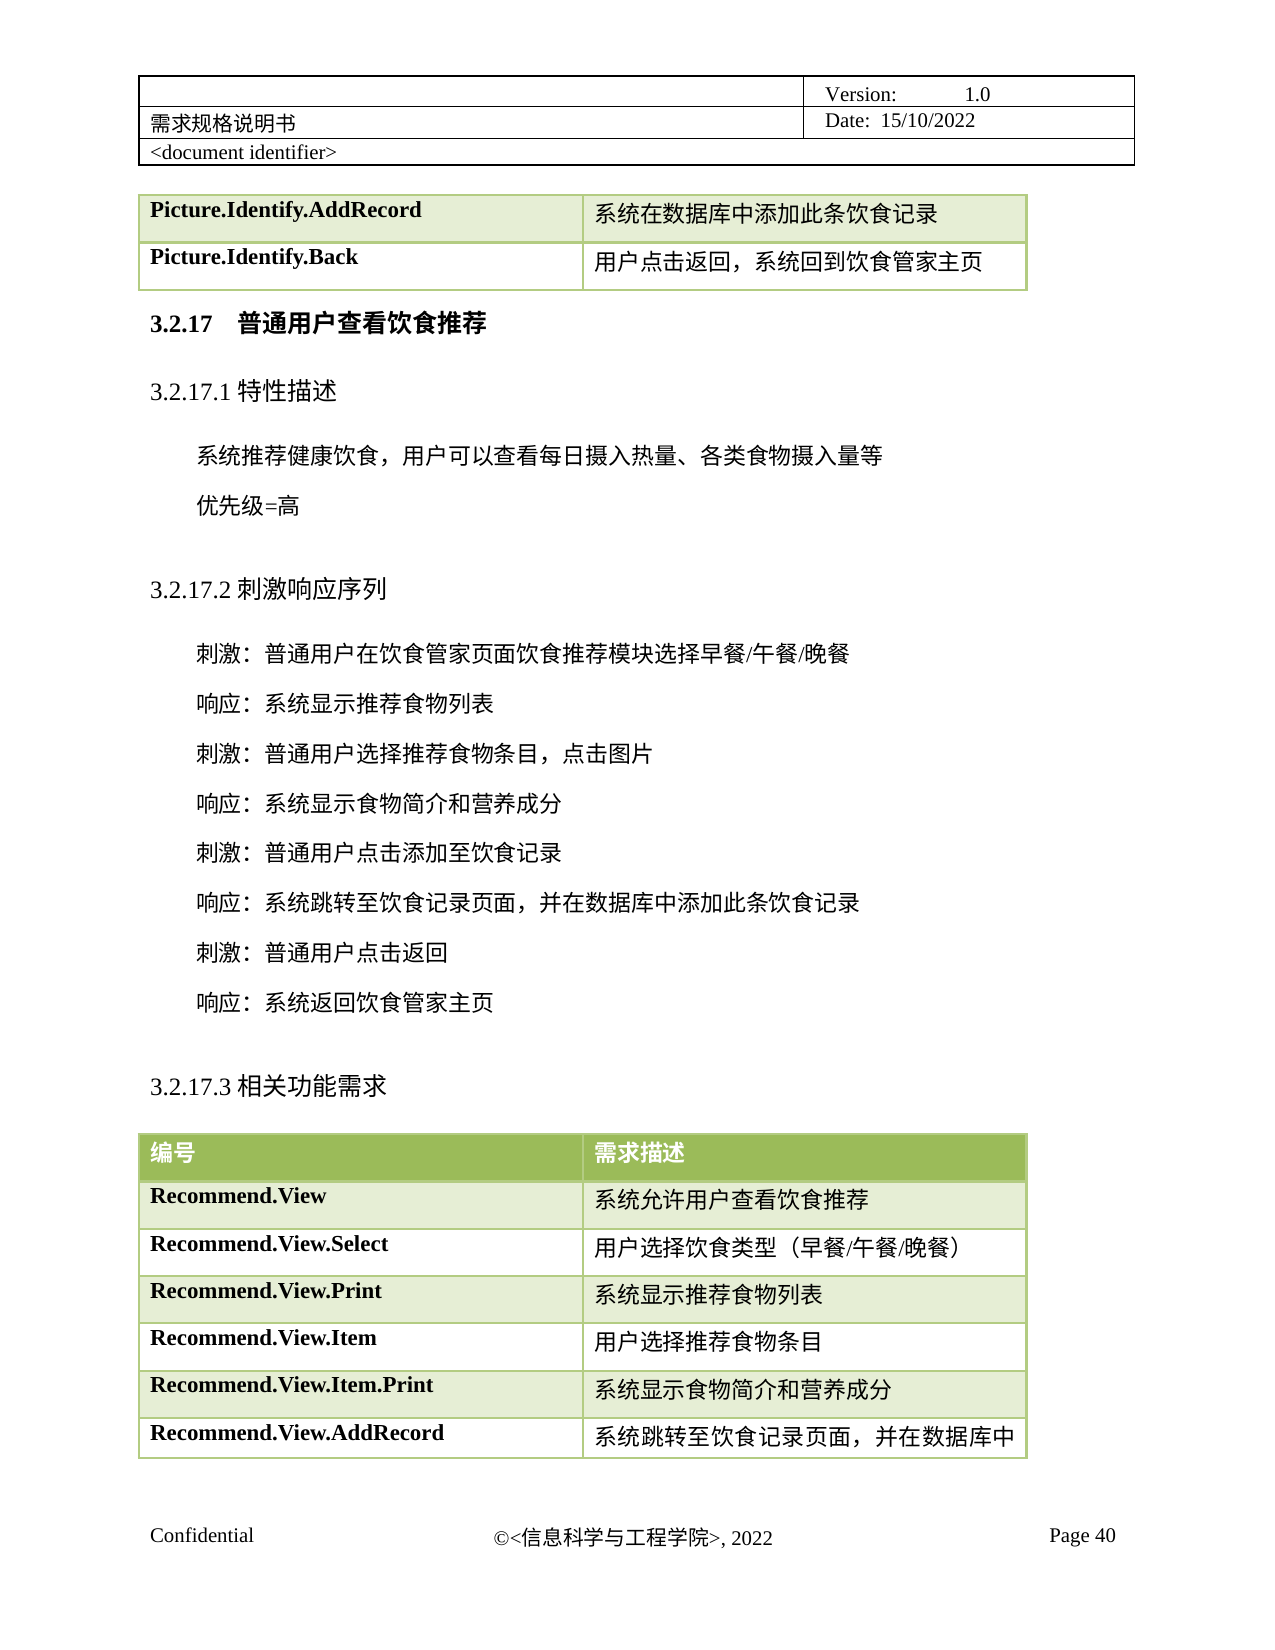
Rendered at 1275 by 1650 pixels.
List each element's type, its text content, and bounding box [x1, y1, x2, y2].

subtitle 普通用户查看饮食推荐 [150, 303, 1125, 339]
table_cell Recommend.View [140, 1183, 582, 1228]
text 优先级=高 [150, 488, 1125, 521]
table_cell 用户选择推荐食物条目 [584, 1324, 1025, 1369]
subtitle 3.2.17.3 相关功能需求 [150, 1064, 1125, 1103]
text 刺激：普通用户选择推荐食物条目，点击图片 [150, 736, 1125, 769]
table_cell Recommend.View.Select [140, 1230, 582, 1275]
table_cell 用户点击返回，系统回到饮食管家主页 [584, 244, 1025, 289]
table_cell Picture.Identify.Back [140, 244, 582, 289]
table_header 编号 [140, 1135, 582, 1180]
table_cell 用户选择饮食类型（早餐/午餐/晚餐） [584, 1230, 1025, 1275]
table_cell 系统在数据库中添加此条饮食记录 [584, 196, 1025, 241]
table_cell Recommend.View.Item [140, 1324, 582, 1369]
table_cell Picture.Identify.AddRecord [140, 196, 582, 241]
table_cell Recommend.View.Print [140, 1277, 582, 1322]
text 系统推荐健康饮食，用户可以查看每日摄入热量、各类食物摄入量等 [150, 438, 1125, 471]
table_cell Recommend.View.Item.Print [140, 1372, 582, 1417]
table_header 需求描述 [584, 1135, 1025, 1180]
subtitle 3.2.17.2 刺激响应序列 [150, 567, 1125, 606]
table_cell 系统显示食物简介和营养成分 [584, 1372, 1025, 1417]
text 响应：系统显示食物简介和营养成分 [150, 786, 1125, 819]
text 响应：系统显示推荐食物列表 [150, 686, 1125, 719]
table_cell 系统显示推荐食物列表 [584, 1277, 1025, 1322]
subtitle 3.2.17.1 特性描述 [150, 369, 1125, 408]
text 响应：系统跳转至饮食记录页面，并在数据库中添加此条饮食记录 [150, 885, 1125, 918]
table_cell 系统允许用户查看饮食推荐 [584, 1183, 1025, 1228]
text 刺激：普通用户点击添加至饮食记录 [150, 835, 1125, 868]
text 刺激：普通用户在饮食管家页面饮食推荐模块选择早餐/午餐/晚餐 [150, 636, 1125, 669]
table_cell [140, 1419, 582, 1457]
text 刺激：普通用户点击返回 [150, 935, 1125, 968]
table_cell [584, 1419, 1025, 1457]
text 响应：系统返回饮食管家主页 [150, 985, 1125, 1018]
